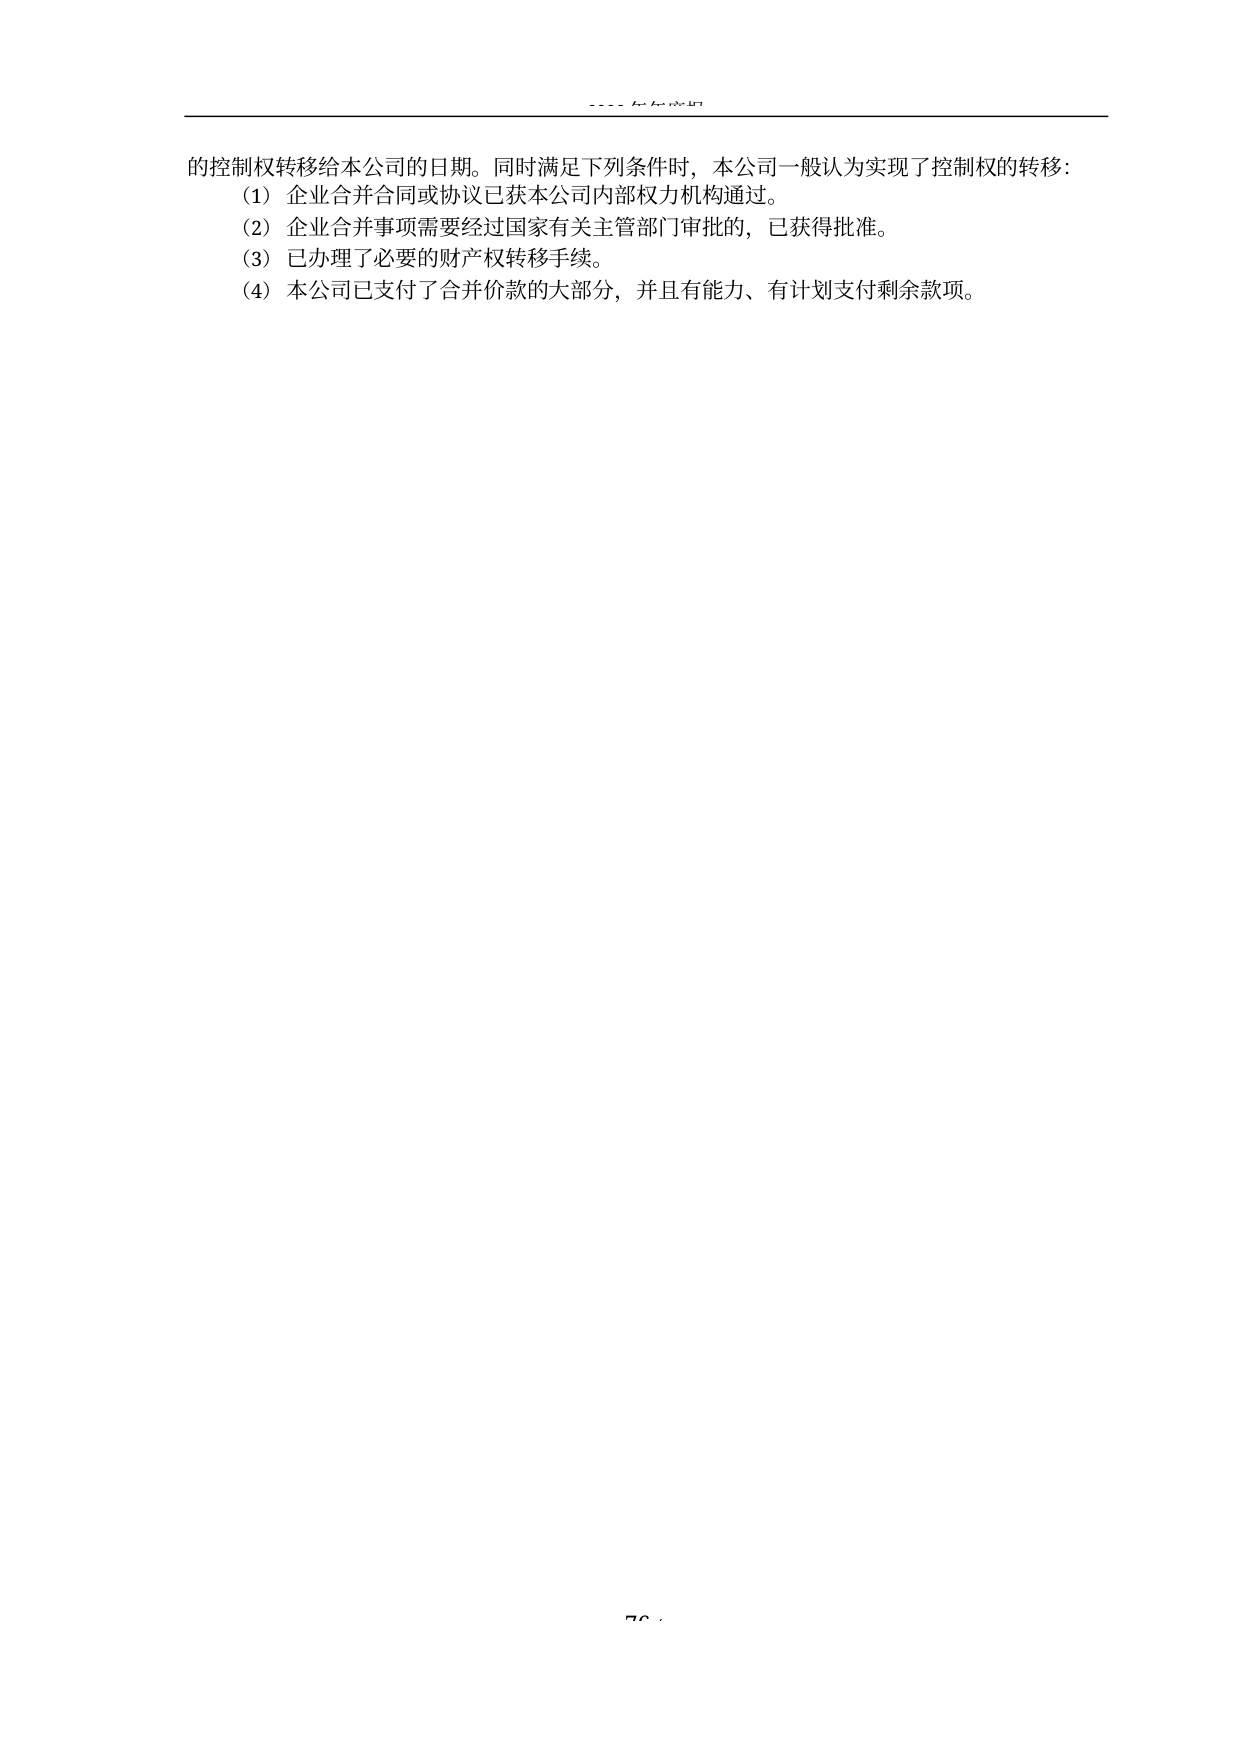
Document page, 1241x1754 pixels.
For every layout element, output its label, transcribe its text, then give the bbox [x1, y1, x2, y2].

list 本公司已支付了合并价款的大部分，并且有能力、有计划支付剩余款项。 [231, 273, 1140, 305]
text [187, 150, 1108, 181]
list 已办理了必要的财产权转移手续。 [231, 242, 1140, 273]
list 企业合并合同或协议已获本公司内部权力机构通过。 [231, 182, 1140, 209]
list 企业合并事项需要经过国家有关主管部门审批的，已获得批准。 [231, 210, 1140, 241]
